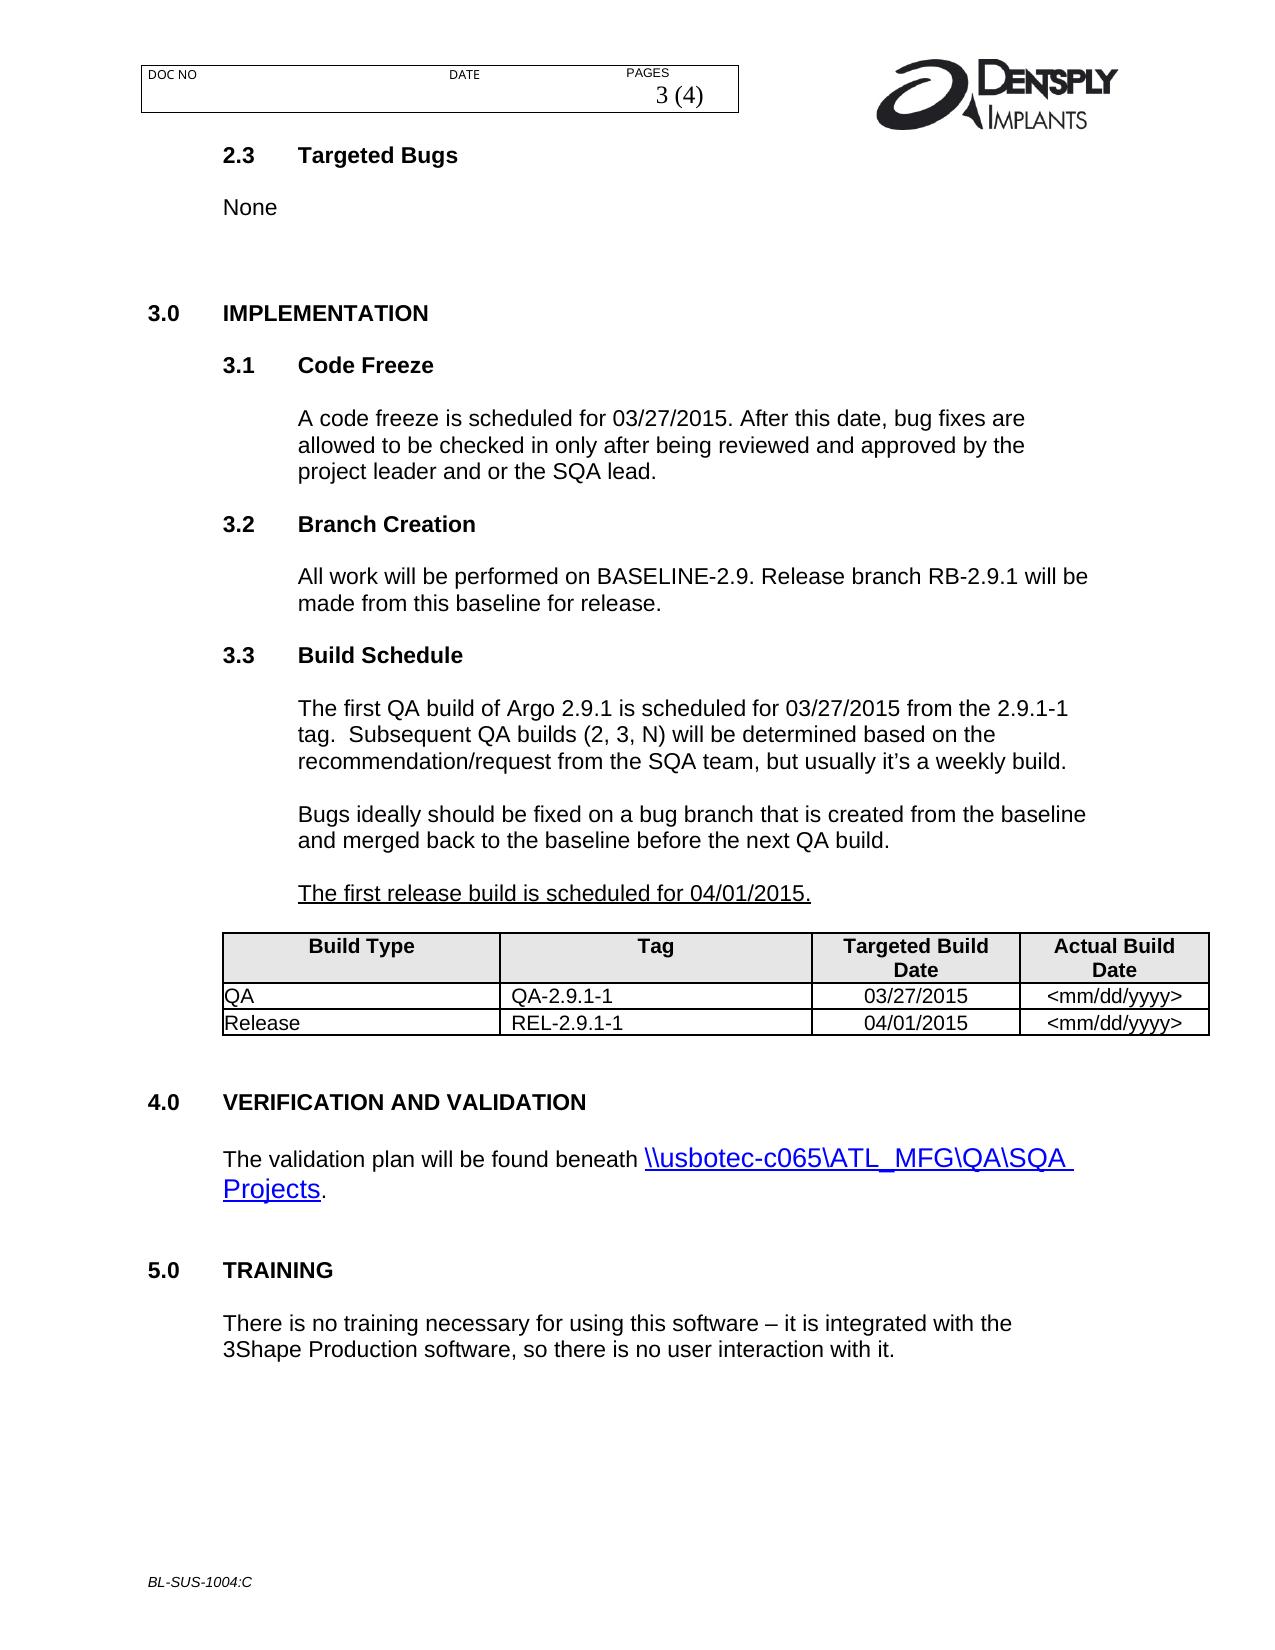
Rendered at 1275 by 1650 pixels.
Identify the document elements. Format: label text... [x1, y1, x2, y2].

table_cell REL-2.9.1-1 [501, 1010, 811, 1034]
text Bugs ideally should be fixed on a bug branch that is created from the baseline and merged back to the baseline before the next QA build. [298, 801, 1092, 853]
table_cell Release [224, 1010, 499, 1034]
text None [223, 194, 1092, 221]
list Code Freeze [223, 352, 1092, 379]
text The validation plan will be found beneath \\usbotec-c065\ATL_MFG\QA\SQA Projects. [223, 1142, 1092, 1204]
table_cell QA-2.9.1-1 [501, 984, 811, 1008]
list Branch Creation [223, 511, 1092, 537]
table_cell 04/01/2015 [813, 1010, 1019, 1034]
table_cell <mm/dd/yyyy> [1021, 1010, 1208, 1034]
text All work will be performed on BASELINE-2.9. Release branch RB-2.9.1 will be made from this baseline for release. [298, 563, 1092, 616]
table_header Targeted Build Date [813, 934, 1019, 982]
table_cell <mm/dd/yyyy> [1021, 984, 1208, 1008]
list TRAINING [148, 1257, 1092, 1283]
text The first release build is scheduled for 04/01/2015. [298, 879, 1092, 906]
text The first QA build of Argo 2.9.1 is scheduled for 03/27/2015 from the 2.9.1-1 tag. Subsequent QA builds (2, 3, N) will be determined based on the recommendation/request from the SQA team, but usually it’s a weekly build. [298, 695, 1092, 774]
list IMPLEMENTATION [148, 300, 1092, 326]
table_header Tag [501, 934, 811, 982]
list VERIFICATION AND VALIDATION [148, 1089, 1092, 1116]
text There is no training necessary for using this software – it is integrated with the 3Shape Production software, so there is no user interaction with it. [223, 1310, 1092, 1362]
table_cell QA [224, 984, 499, 1008]
picture [876, 59, 1119, 130]
list Build Schedule [223, 642, 1092, 669]
list Targeted Bugs [223, 142, 1092, 168]
text A code freeze is scheduled for 03/27/2015. After this date, bug fixes are allowed to be checked in only after being reviewed and approved by the project leader and or the SQA lead. [298, 405, 1092, 484]
table_header Actual Build Date [1021, 934, 1208, 982]
table_header Build Type [224, 934, 499, 982]
table_cell 03/27/2015 [813, 984, 1019, 1008]
